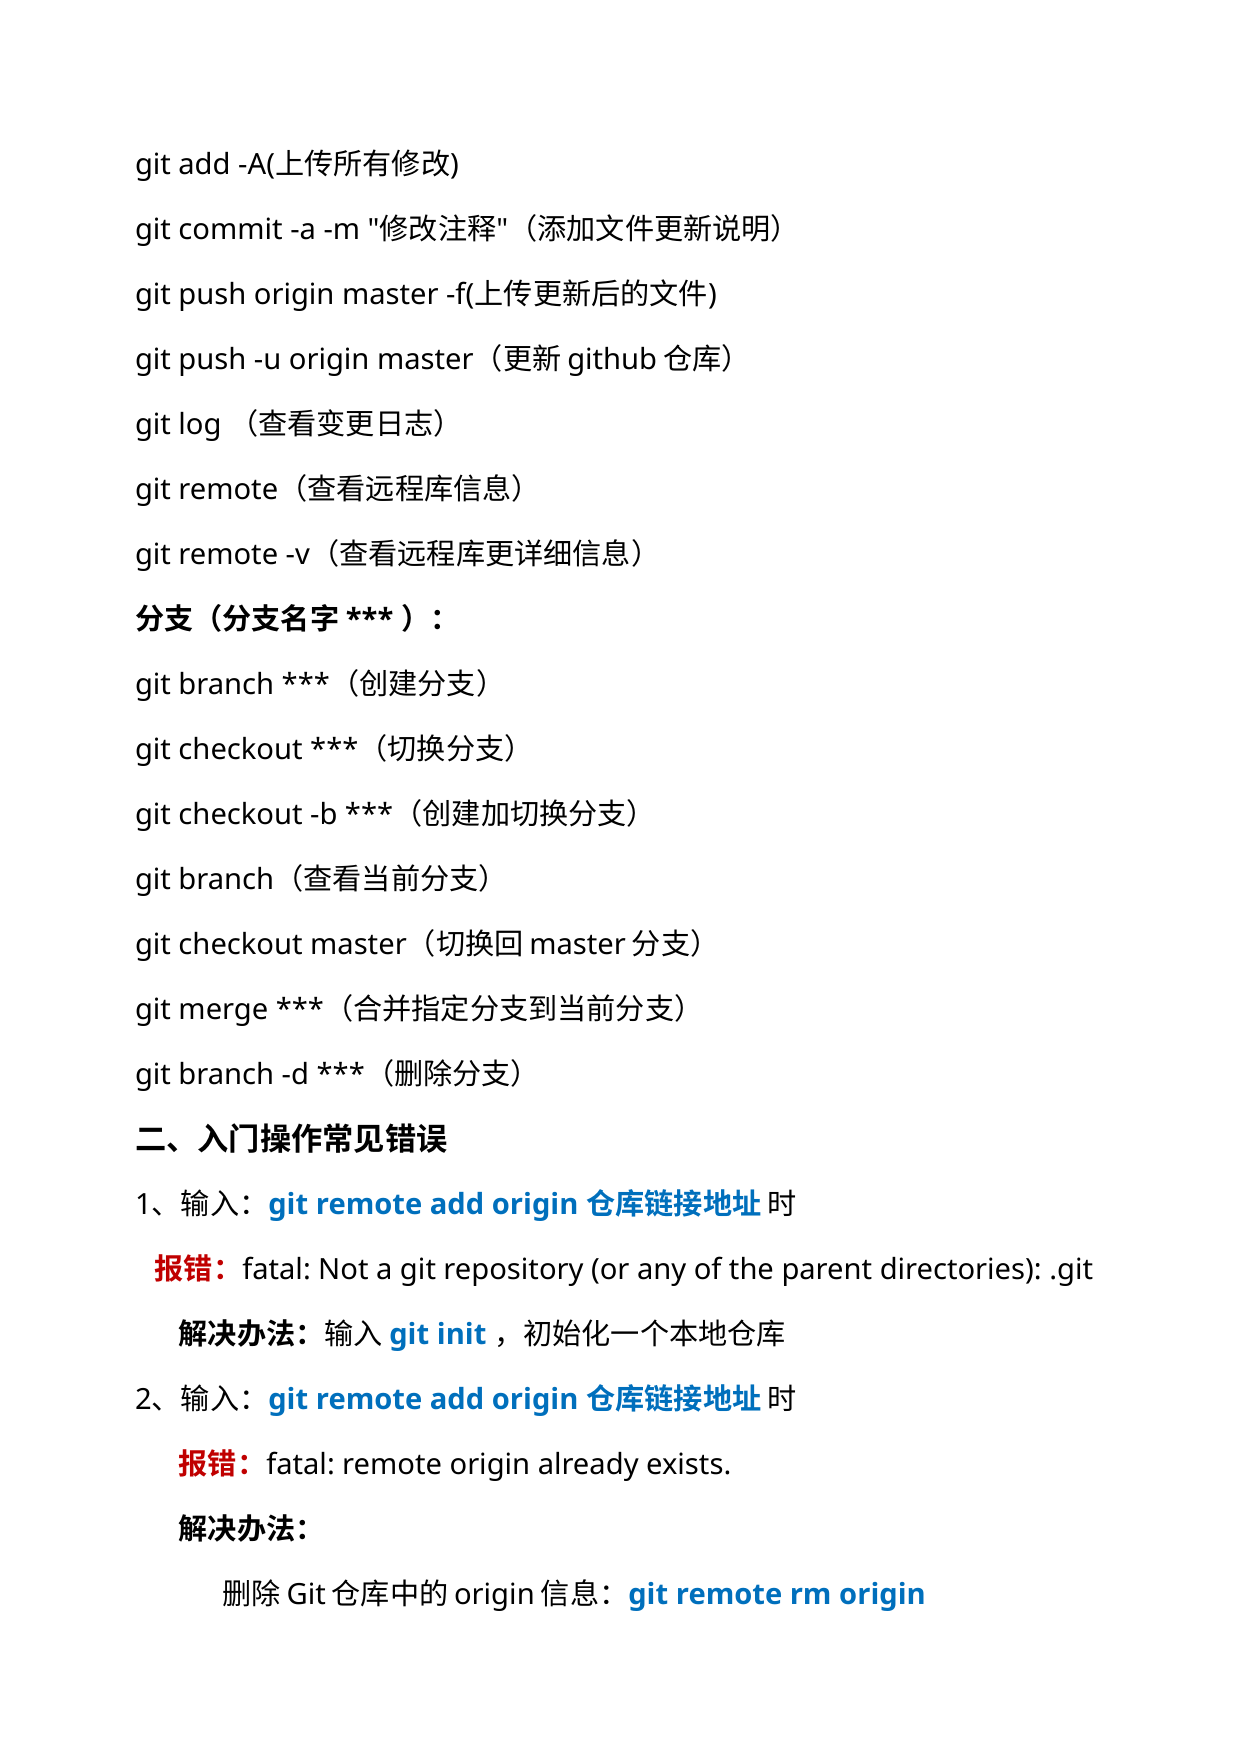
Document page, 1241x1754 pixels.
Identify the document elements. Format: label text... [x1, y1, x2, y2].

text git push origin master -f(上传更新后的文件) [135, 259, 1106, 324]
text git branch -d ***（删除分支） [135, 1039, 1106, 1104]
text git branch（查看当前分支） [135, 844, 1106, 909]
text 解决办法：输入 git init ，初始化一个本地仓库 [135, 1299, 1106, 1364]
list 解决办法： [135, 1494, 1106, 1559]
text git checkout ***（切换分支） [135, 714, 1106, 779]
text git commit -a -m "修改注释"（添加文件更新说明） [135, 194, 1106, 259]
list 删除Git仓库中的origin信息：git remote rm origin [178, 1559, 1106, 1624]
list 报错：fatal: remote origin already exists. [135, 1429, 1106, 1494]
text git push -u origin master（更新github仓库） [135, 324, 1106, 389]
list 2、输入：git remote add origin 仓库链接地址 时 [135, 1364, 1106, 1429]
text 1、输入：git remote add origin 仓库链接地址 时 [135, 1169, 1106, 1234]
text git branch ***（创建分支） [135, 649, 1106, 714]
text 分支（分支名字 *** ）： [135, 584, 1106, 649]
text git merge ***（合并指定分支到当前分支） [135, 974, 1106, 1039]
text git add -A(上传所有修改) [135, 129, 1106, 194]
text git log （查看变更日志） [135, 389, 1106, 454]
text 报错：fatal: Not a git repository (or any of the parent directories): .git [135, 1234, 1106, 1299]
text git remote（查看远程库信息） [135, 454, 1106, 519]
text 二、入门操作常见错误 [135, 1104, 1106, 1169]
text git checkout master（切换回master分支） [135, 909, 1106, 974]
text git remote -v（查看远程库更详细信息） [135, 519, 1106, 584]
text git checkout -b ***（创建加切换分支） [135, 779, 1106, 844]
